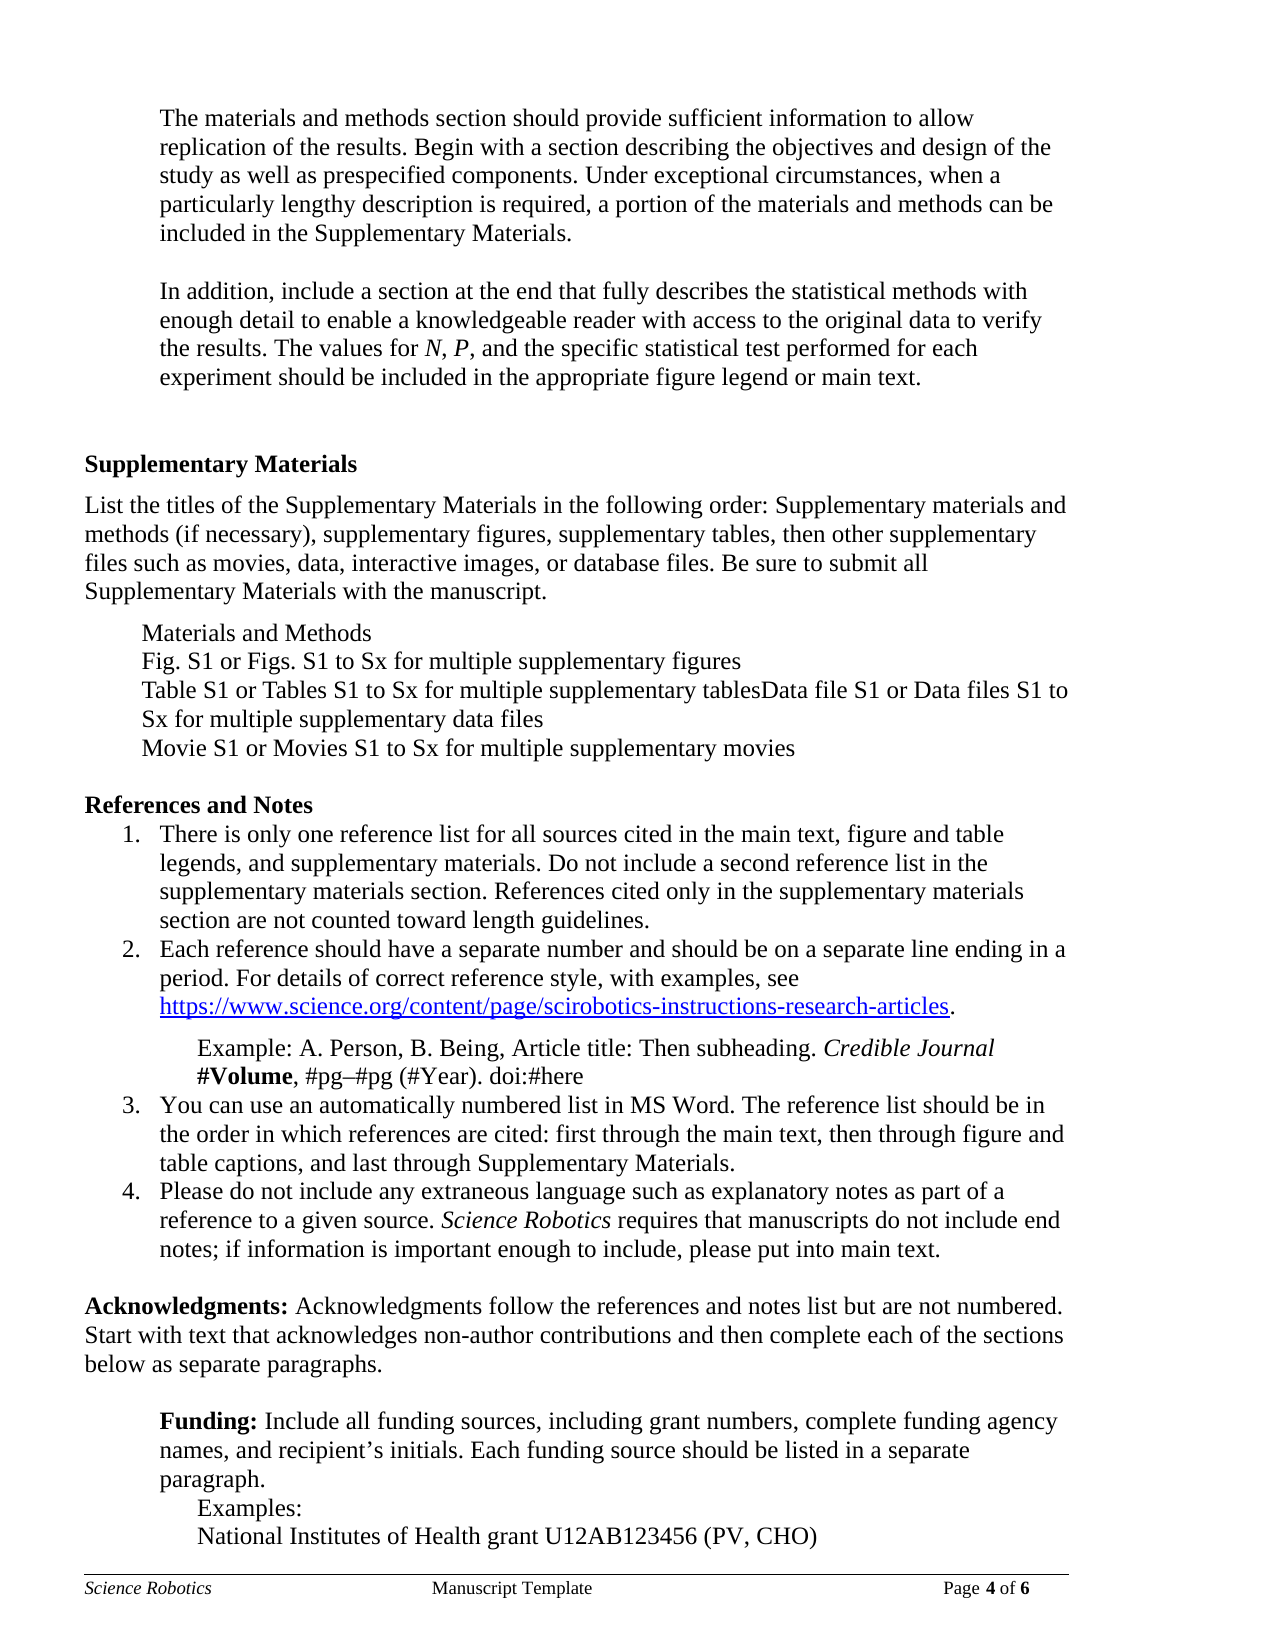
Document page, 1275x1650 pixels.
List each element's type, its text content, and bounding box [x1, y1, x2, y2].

text Fig. S1 or Figs. S1 to Sx for multiple supplementary figures [141, 646, 1069, 675]
list You can use an automatically numbered list in MS Word. The reference list should be in the order in which references are cited: first through the main text, then through figure and table captions, and last through Supplementary Materials. [122, 1090, 1069, 1176]
text Materials and Methods [141, 618, 1069, 646]
list Each reference should have a separate number and should be on a separate line ending in a period. For details of correct reference style, with examples, see https://www.science.org/content/page/scirobotics-instructions-research-articles. [122, 934, 1069, 1020]
text Table S1 or Tables S1 to Sx for multiple supplementary tablesData file S1 or Data files S1 to Sx for multiple supplementary data files [141, 675, 1069, 733]
text Funding: Include all funding sources, including grant numbers, complete funding agency names, and recipient’s initials. Each funding source should be listed in a separate paragraph. [159, 1406, 1069, 1493]
text Acknowledgments: Acknowledgments follow the references and notes list but are not numbered. Start with text that acknowledges non-author contributions and then complete each of the sections below as separate paragraphs. [84, 1291, 1069, 1378]
text Movie S1 or Movies S1 to Sx for multiple supplementary movies [141, 733, 1069, 761]
text Supplementary Materials [84, 449, 1069, 478]
text Examples: [197, 1493, 1069, 1521]
text In addition, include a section at the end that fully describes the statistical methods with enough detail to enable a knowledgeable reader with access to the original data to verify the results. The values for N, P, and the specific statistical test performed for each experiment should be included in the appropriate figure legend or main text. [159, 276, 1069, 391]
text References and Notes [84, 790, 1069, 819]
text List the titles of the Supplementary Materials in the following order: Supplementary materials and methods (if necessary), supplementary figures, supplementary tables, then other supplementary files such as movies, data, interactive images, or database files. Be sure to submit all Supplementary Materials with the manuscript. [84, 490, 1069, 605]
list There is only one reference list for all sources cited in the main text, figure and table legends, and supplementary materials. Do not include a second reference list in the supplementary materials section. References cited only in the supplementary materials section are not counted toward length guidelines. [122, 819, 1069, 934]
list Please do not include any extraneous language such as explanatory notes as part of a reference to a given source. Science Robotics requires that manuscripts do not include end notes; if information is important enough to include, please put into main text. [122, 1176, 1069, 1263]
text National Institutes of Health grant U12AB123456 (PV, CHO) [197, 1521, 1069, 1550]
text Example: A. Person, B. Being, Article title: Then subheading. Credible Journal #Volume, #pg–#pg (#Year). doi:#here [197, 1033, 1069, 1090]
text The materials and methods section should provide sufficient information to allow replication of the results. Begin with a section describing the objectives and design of the study as well as prespecified components. Under exceptional circumstances, when a particularly lengthy description is required, a portion of the materials and methods can be included in the Supplementary Materials. [159, 103, 1069, 247]
